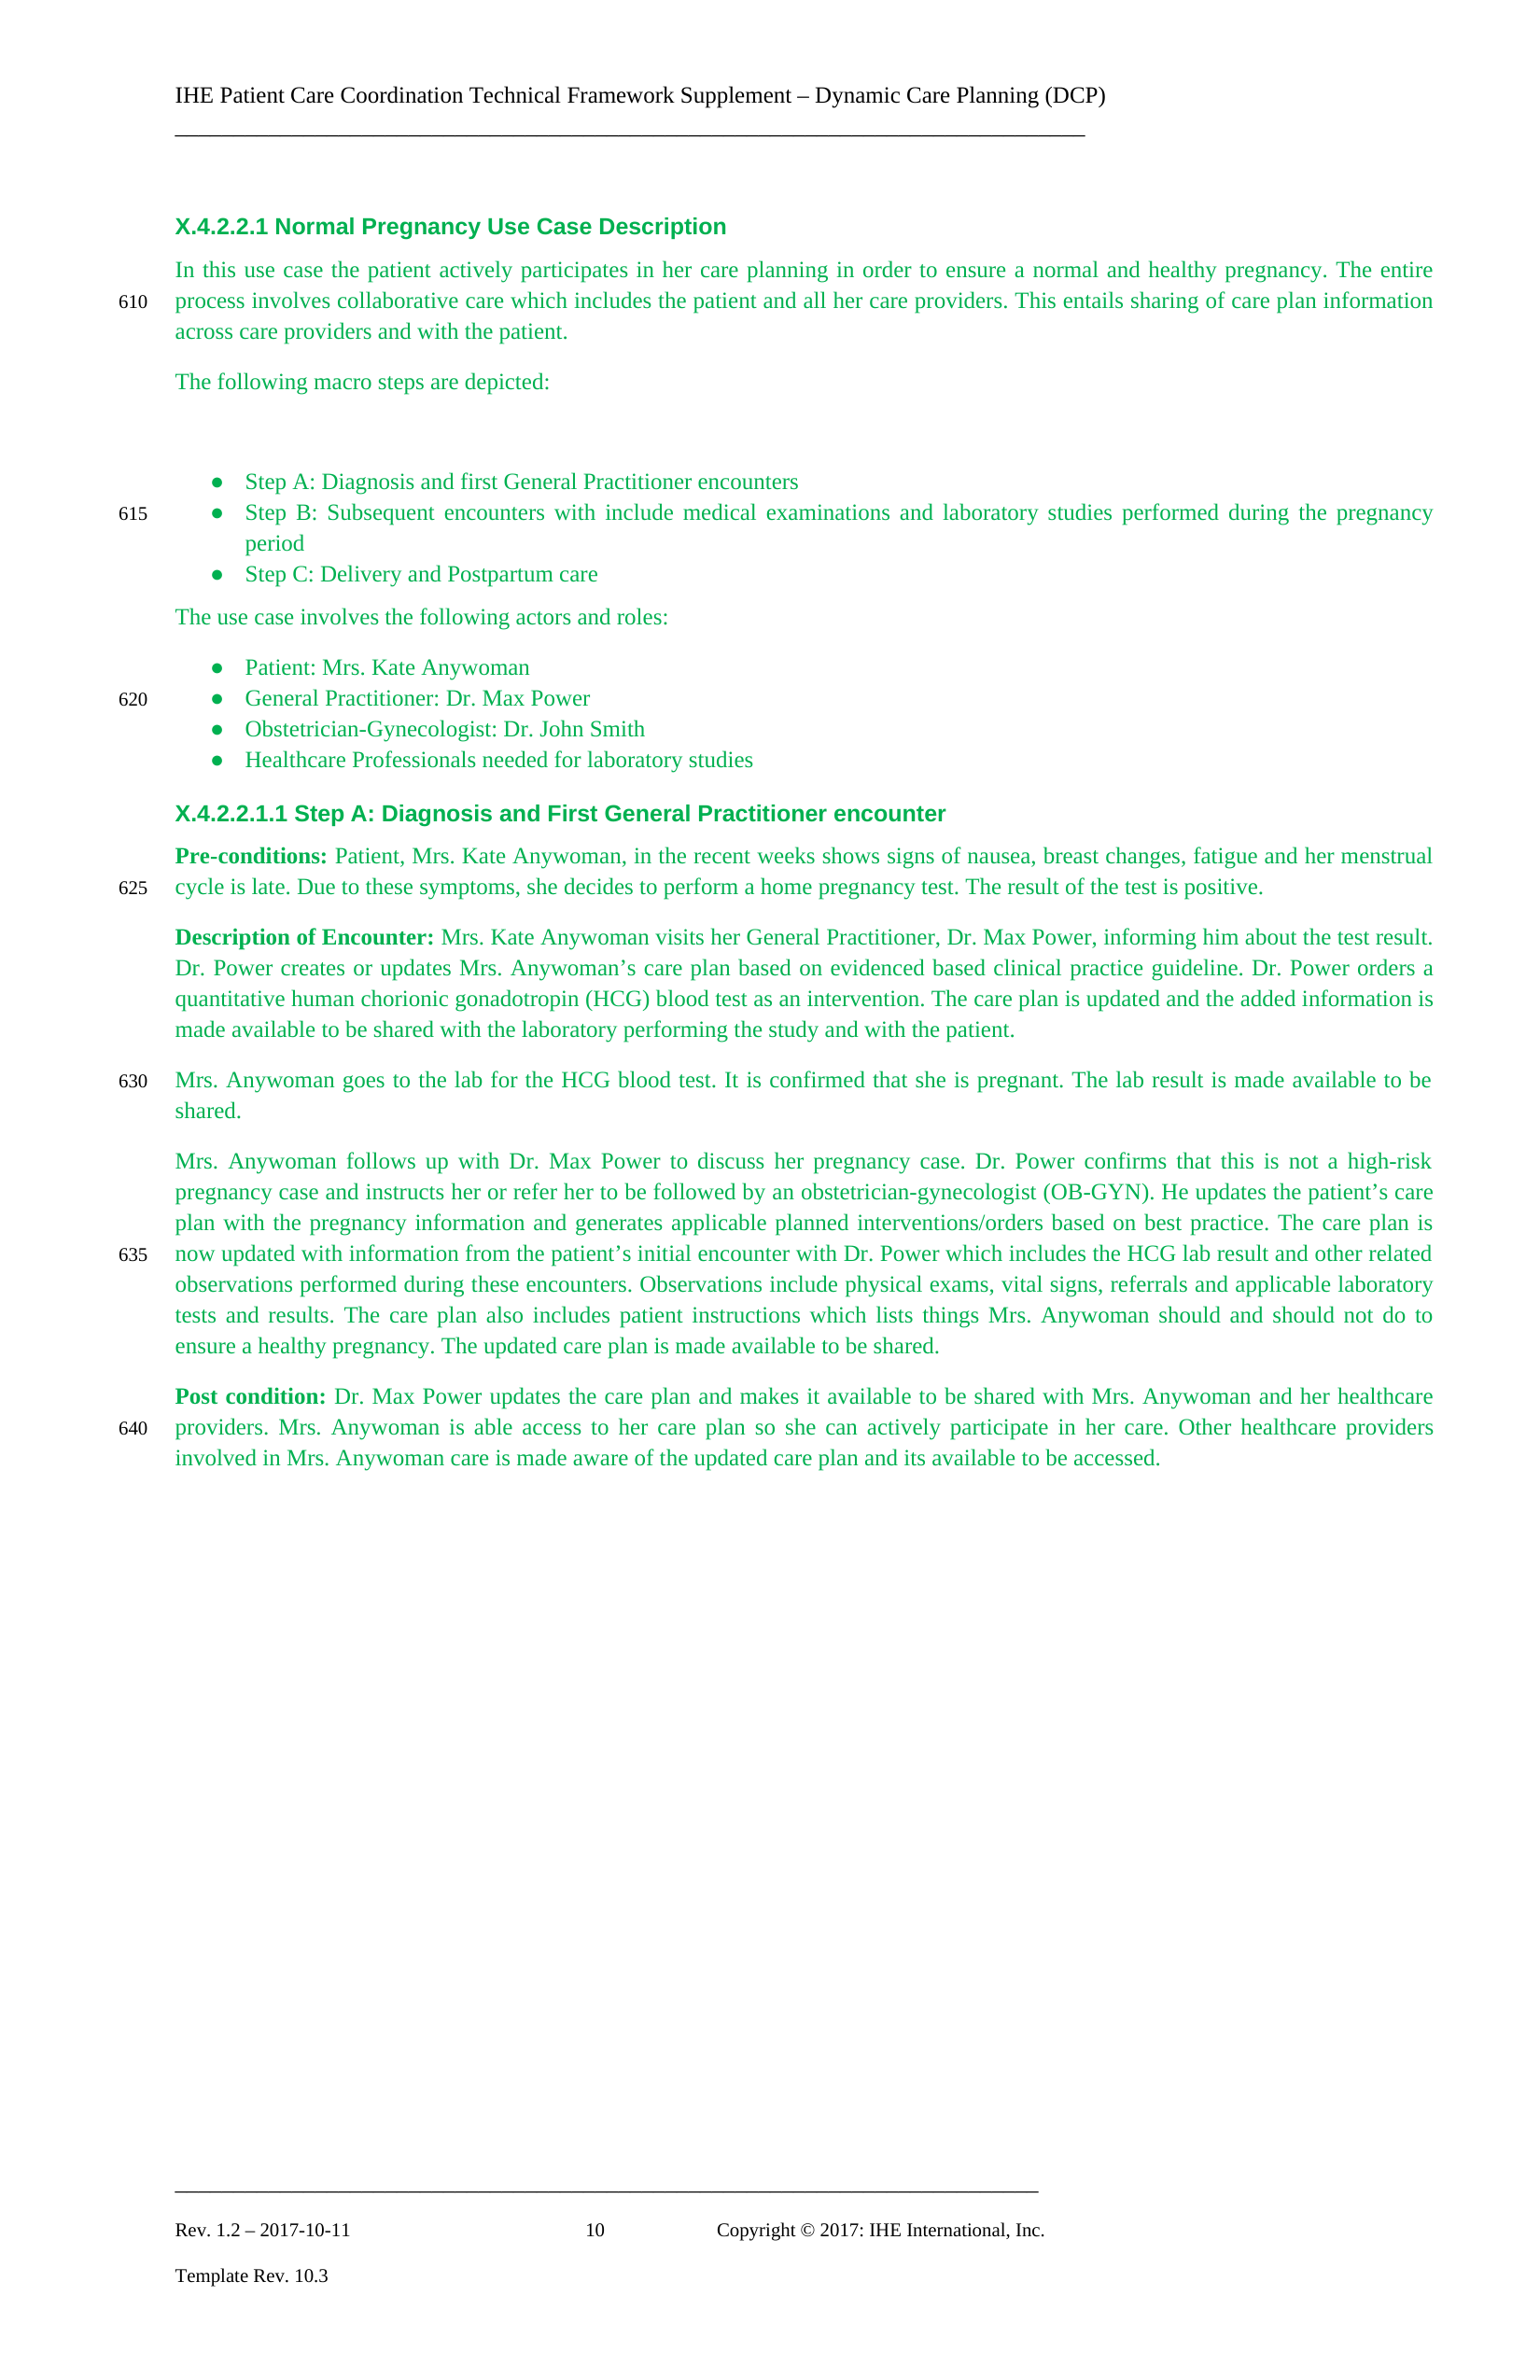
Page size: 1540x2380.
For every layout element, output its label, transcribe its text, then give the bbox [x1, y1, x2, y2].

list Step A: Diagnosis and first General Practitioner encounters [210, 468, 1435, 495]
text In this use case the patient actively participates in her care planning in order to ensure a normal and healthy pregnancy. The entire process involves collaborative care which includes the patient and all her care providers. This entails sharing of care plan information across care providers and with the patient. [175, 256, 1435, 343]
text Mrs. Anywoman goes to the lab for the HCG blood test. It is confirmed that she is pregnant. The lab result is made available to be shared. [175, 1066, 1435, 1124]
subtitle X.4.2.2.1.1 Step A: Diagnosis and First General Practitioner encounter [175, 800, 1435, 827]
text The following macro steps are depicted: [175, 368, 1435, 394]
text Pre-conditions: Patient, Mrs. Kate Anywoman, in the recent weeks shows signs of nausea, breast changes, fatigue and her menstrual cycle is late. Due to these symptoms, she decides to perform a home pregnancy test. The result of the test is positive. [175, 842, 1435, 900]
text Mrs. Anywoman follows up with Dr. Max Power to discuss her pregnancy case. Dr. Power confirms that this is not a high-risk pregnancy case and instructs her or refer her to be followed by an obstetrician-gynecologist (OB-GYN). He updates the patient’s care plan with the pregnancy information and generates applicable planned interventions/orders based on best practice. The care plan is now updated with information from the patient’s initial encounter with Dr. Power which includes the HCG lab result and other related observations performed during these encounters. Observations include physical exams, vital signs, referrals and applicable laboratory tests and results. The care plan also includes patient instructions which lists things Mrs. Anywoman should and should not do to ensure a healthy pregnancy. The updated care plan is made available to be shared. [175, 1147, 1435, 1359]
text Description of Encounter: Mrs. Kate Anywoman visits her General Practitioner, Dr. Max Power, informing him about the test result. Dr. Power creates or updates Mrs. Anywoman’s care plan based on evidenced based clinical practice guideline. Dr. Power orders a quantitative human chorionic gonadotropin (HCG) blood test as an intervention. The care plan is updated and the added information is made available to be shared with the laboratory performing the study and with the patient. [175, 923, 1435, 1043]
list Healthcare Professionals needed for laboratory studies [210, 746, 1435, 773]
list Patient: Mrs. Kate Anywoman [210, 653, 1435, 679]
text Post condition: Dr. Max Power updates the care plan and makes it available to be shared with Mrs. Anywoman and her healthcare providers. Mrs. Anywoman is able access to her care plan so she can actively participate in her care. Other healthcare providers involved in Mrs. Anywoman care is made aware of the updated care plan and its available to be accessed. [175, 1382, 1435, 1471]
list Step C: Delivery and Postpartum care [210, 560, 1435, 587]
subtitle X.4.2.2.1 Normal Pregnancy Use Case Description [175, 213, 1435, 240]
text The use case involves the following actors and roles: [175, 603, 1435, 630]
list Obstetrician-Gynecologist: Dr. John Smith [210, 715, 1435, 741]
list General Practitioner: Dr. Max Power [210, 684, 1435, 711]
list Step B: Subsequent encounters with include medical examinations and laboratory studies performed during the pregnancy period [210, 498, 1435, 556]
